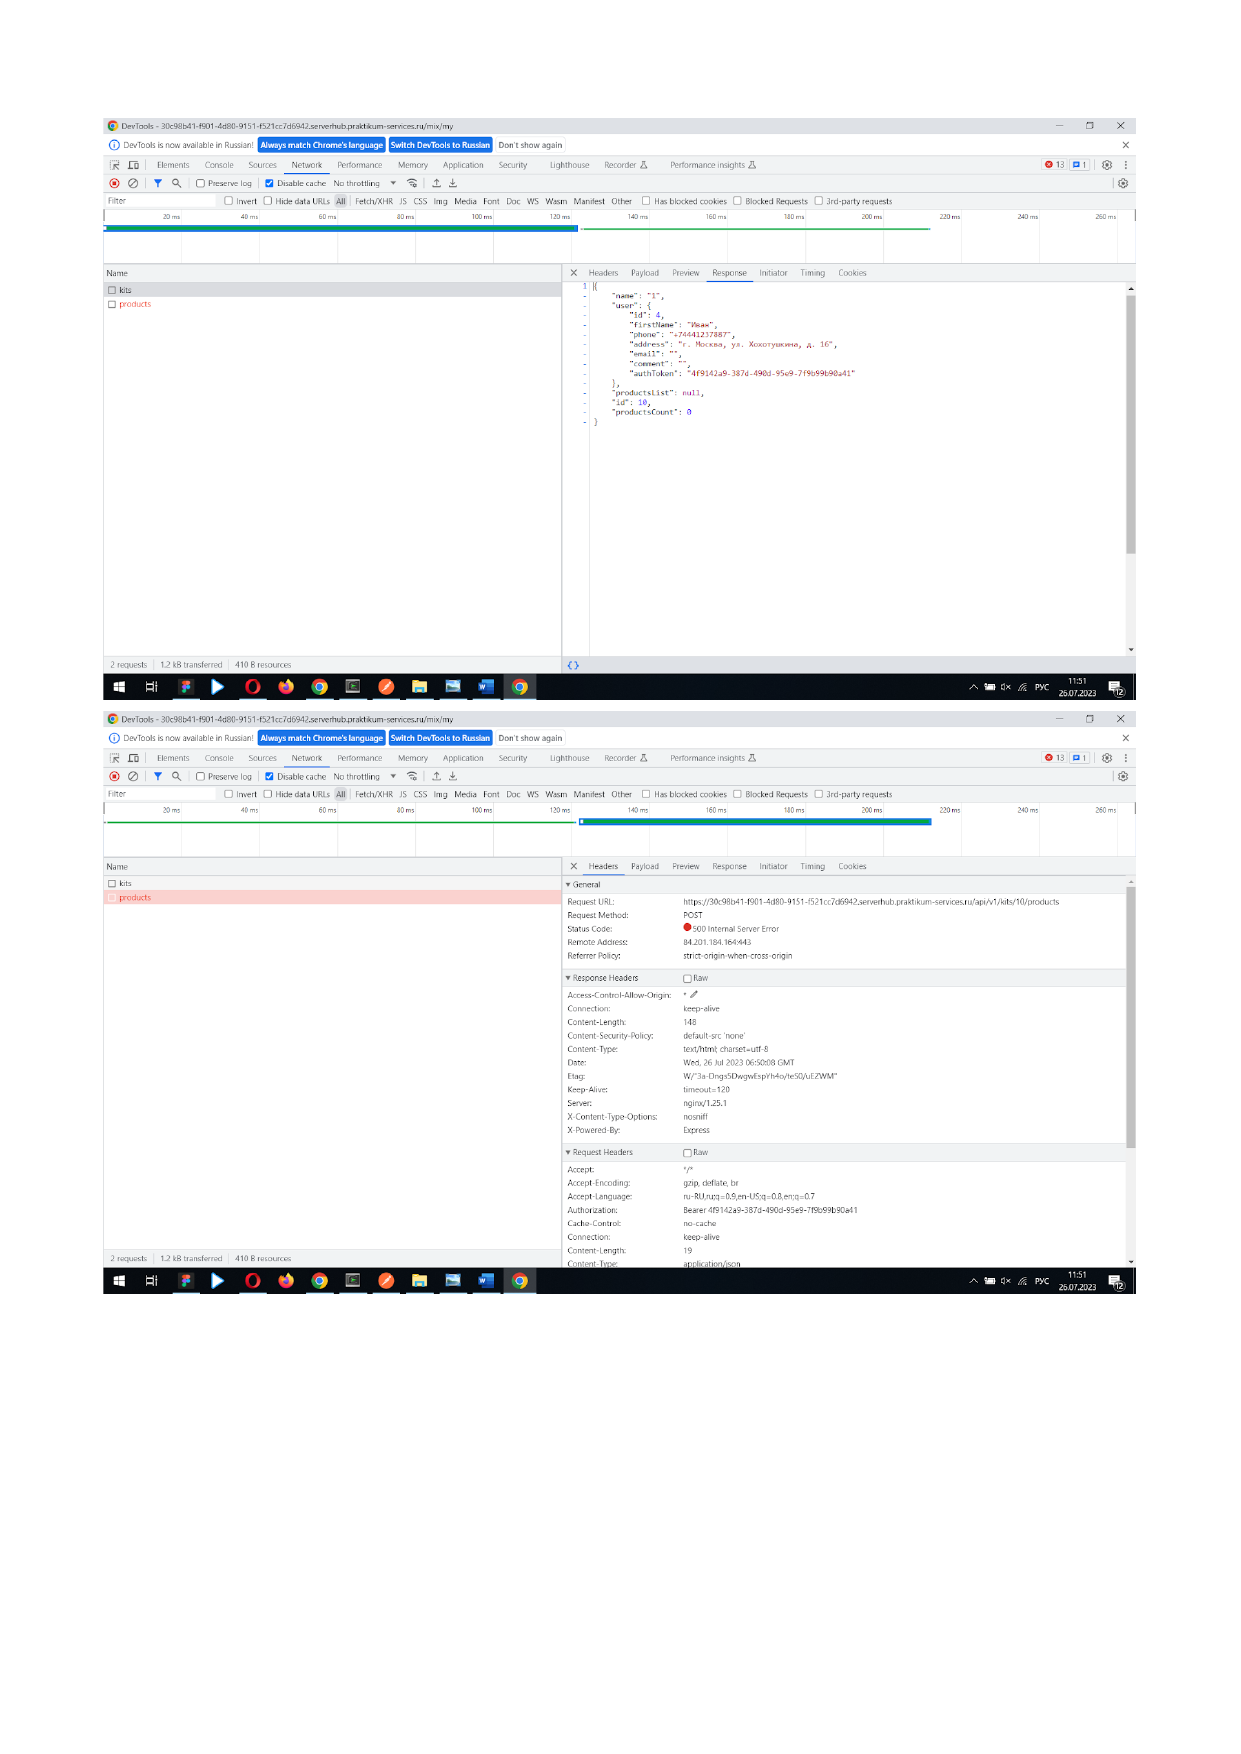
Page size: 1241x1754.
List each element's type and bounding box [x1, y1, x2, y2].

picture [103, 118, 1136, 700]
picture [103, 711, 1136, 1294]
